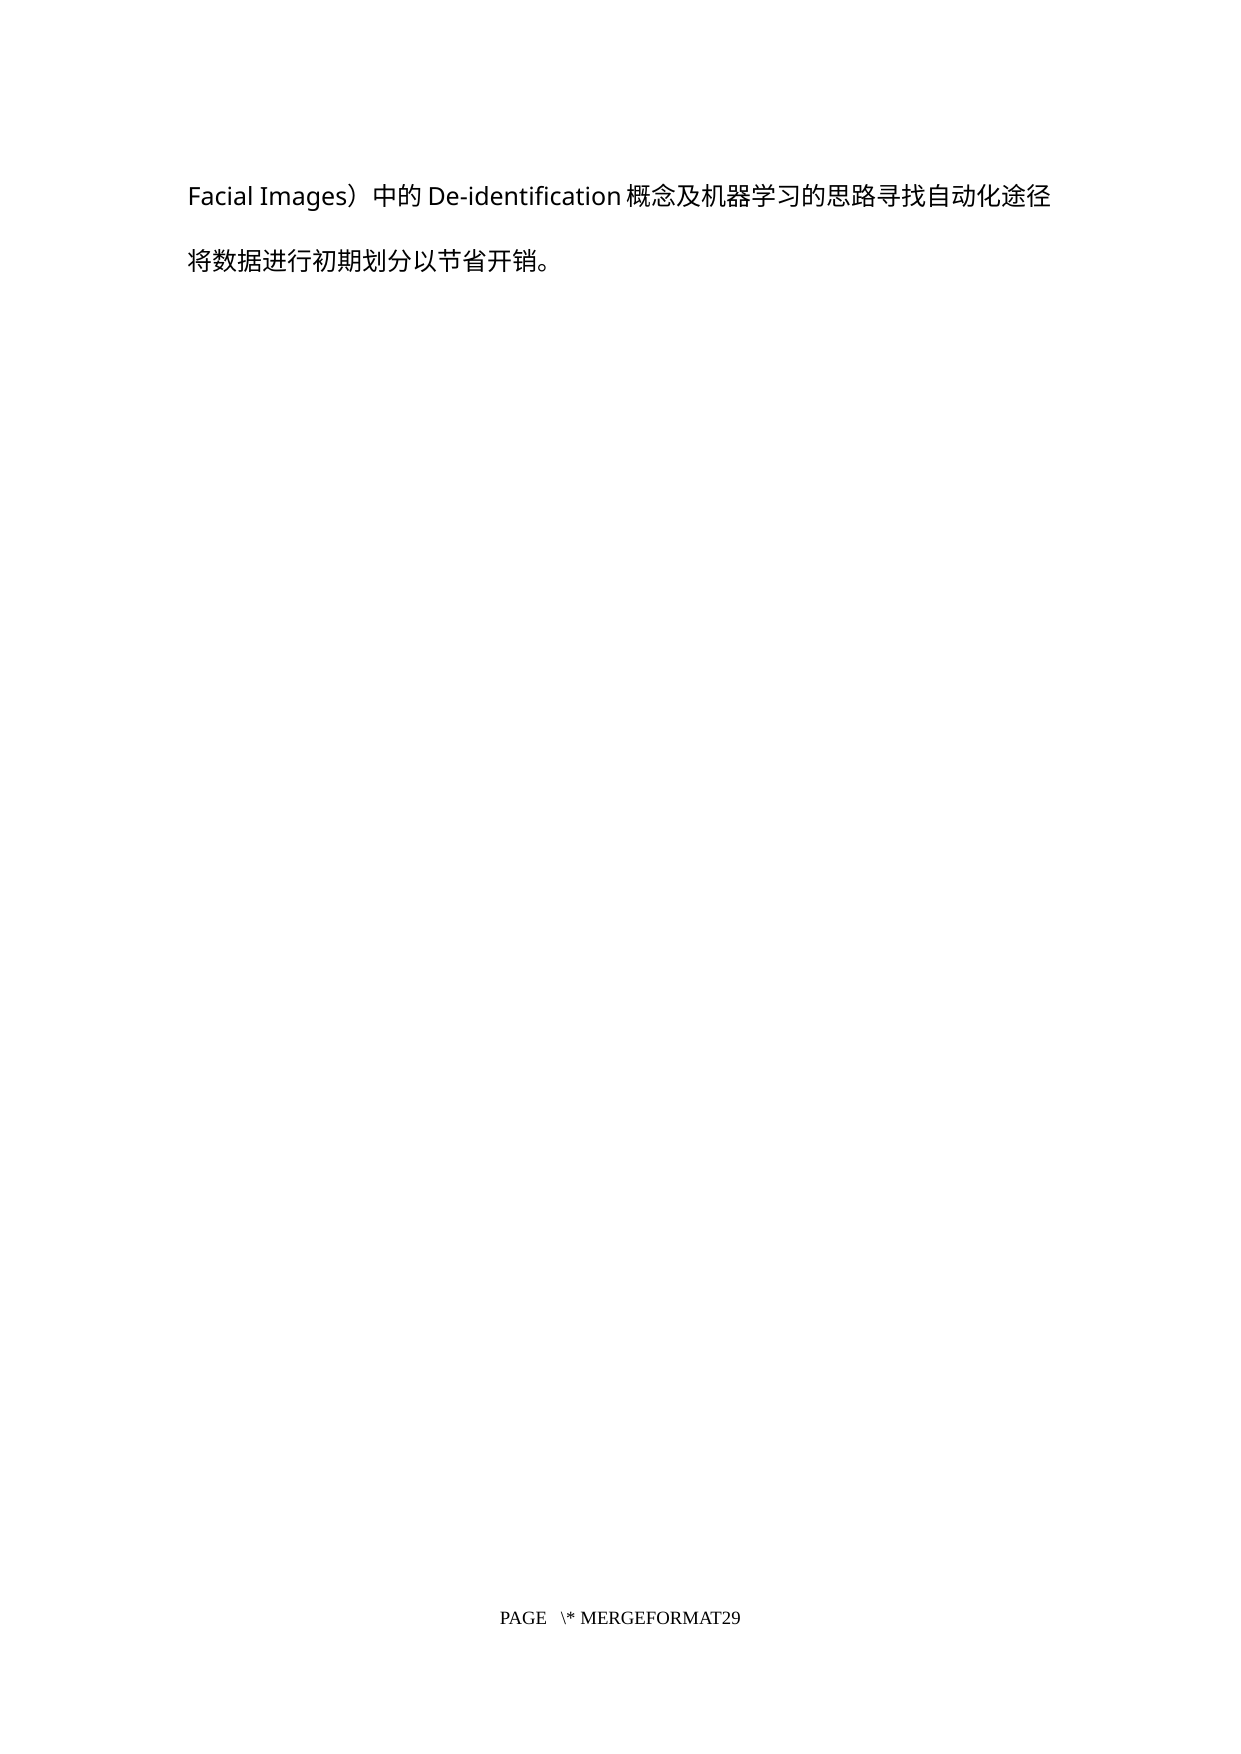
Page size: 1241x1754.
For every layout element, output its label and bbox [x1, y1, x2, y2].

text [187, 162, 1053, 292]
